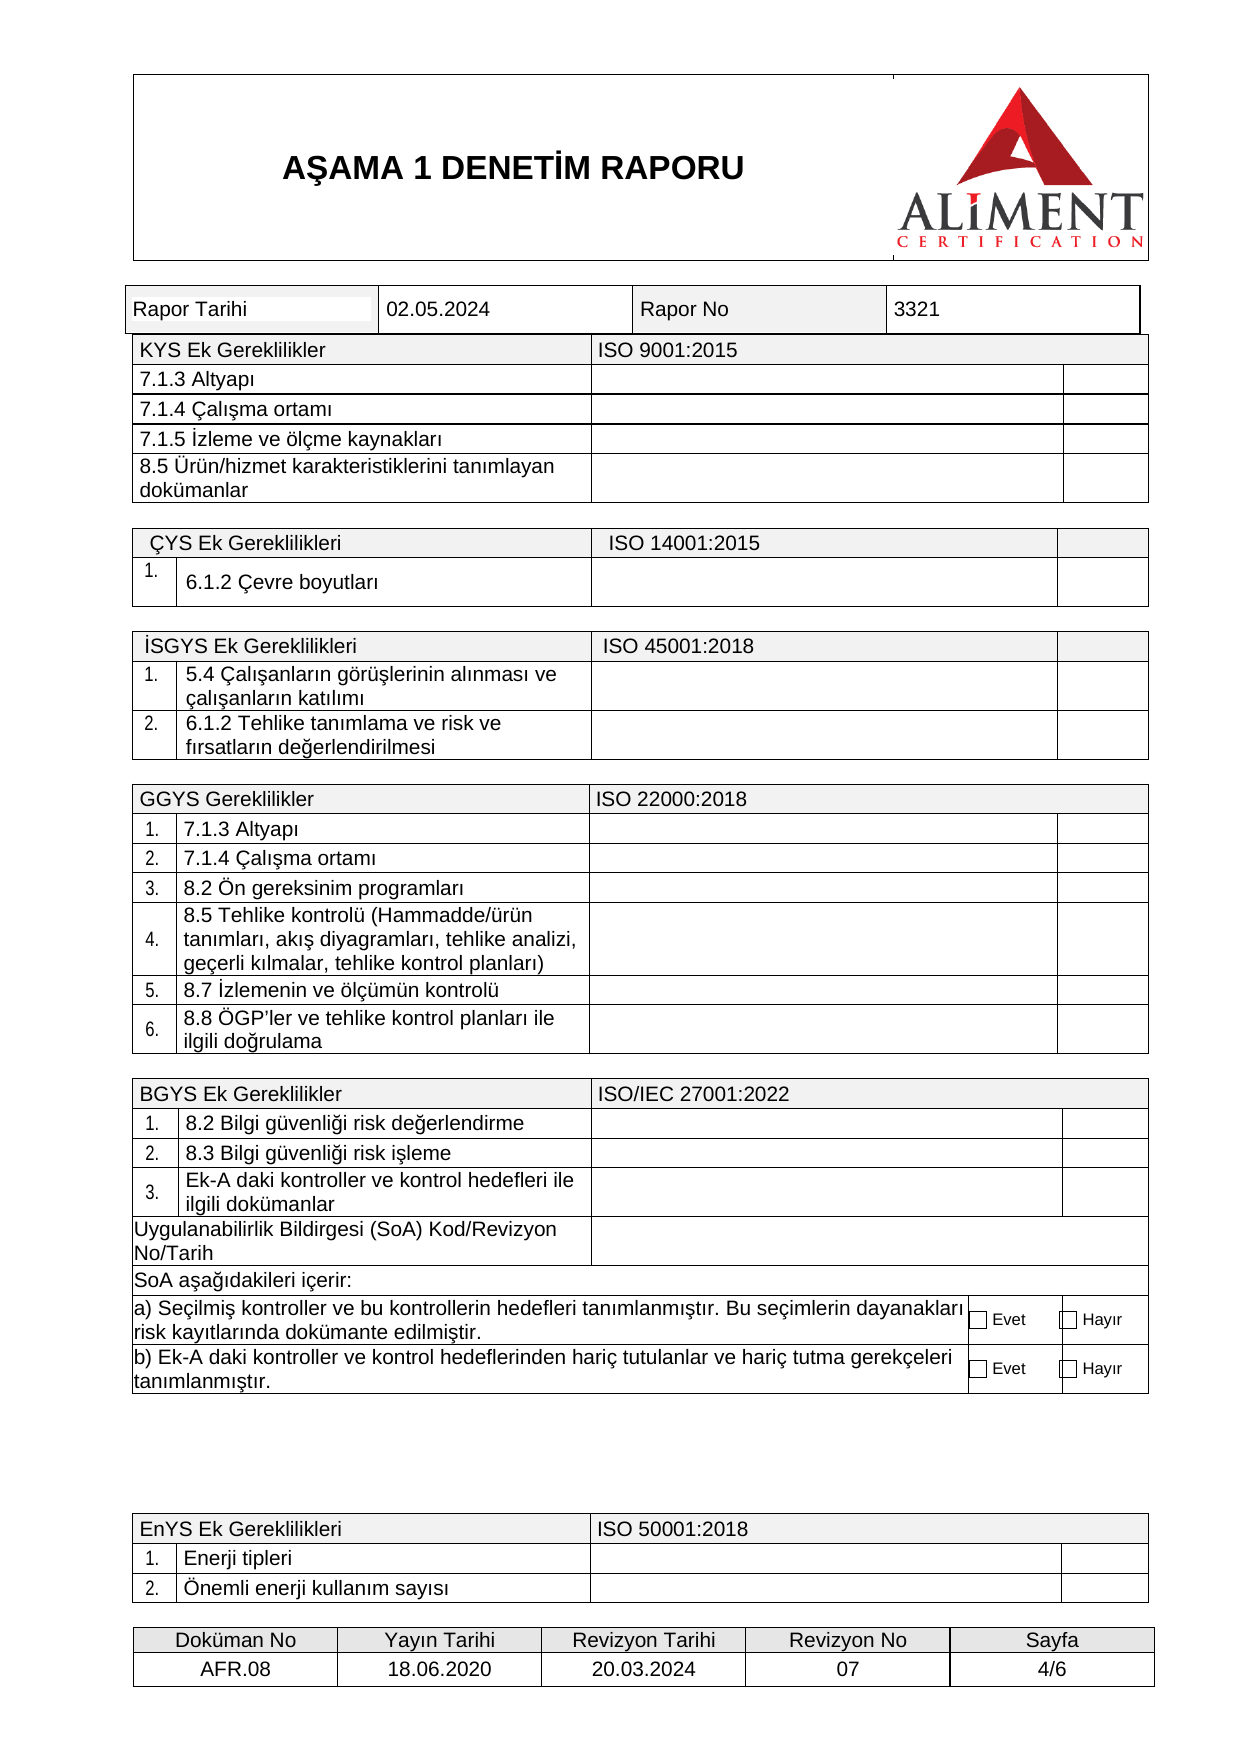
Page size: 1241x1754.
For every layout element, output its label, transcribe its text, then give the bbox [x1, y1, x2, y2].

table_cell [1063, 1109, 1148, 1137]
table_cell Ek-A daki kontroller ve kontrol hedefleri ile ilgili dokümanlar [179, 1168, 591, 1216]
table_cell [1058, 873, 1148, 902]
table_cell 8.7 İzlemenin ve ölçümün kontrolü [177, 976, 589, 1004]
table_cell [133, 662, 176, 709]
table_cell 6.1.2 Tehlike tanımlama ve risk ve fırsatların değerlendirilmesi [177, 711, 591, 758]
table_cell [592, 1217, 1148, 1265]
table_cell [590, 903, 1057, 975]
table_cell [1058, 903, 1148, 975]
table_header ÇYS Ek Gereklilikleri [133, 529, 591, 557]
table_cell [1058, 844, 1148, 872]
table_cell [1062, 1544, 1148, 1572]
table_cell SoA aşağıdakileri içerir: [133, 1266, 1148, 1294]
table_header ISO 9001:2015 [592, 335, 1148, 364]
table_cell Önemli enerji kullanım sayısı [177, 1574, 590, 1602]
table_cell [1058, 814, 1148, 843]
table_cell 8.5 Ürün/hizmet karakteristiklerini tanımlayan dokümanlar [133, 454, 591, 502]
table_cell [590, 976, 1057, 1004]
table_cell [133, 1139, 178, 1167]
table_cell [592, 425, 1063, 452]
table_cell Evet [969, 1345, 1062, 1392]
table_header ISO 50001:2018 [591, 1514, 1148, 1543]
table_header ISO 45001:2018 [592, 632, 1057, 661]
table_cell 8.5 Tehlike kontrolü (Hammadde/ürün tanımları, akış diyagramları, tehlike analizi, geçerli kılmalar, tehlike kontrol planları) [177, 903, 589, 975]
table_cell [133, 1168, 178, 1216]
table_cell [133, 1005, 176, 1053]
table_cell [592, 711, 1057, 758]
table_cell 6.1.2 Çevre boyutları [177, 558, 591, 606]
table_header [1058, 632, 1148, 661]
table_cell 8.2 Ön gereksinim programları [177, 873, 589, 902]
table_cell [591, 1544, 1061, 1572]
table_cell [1058, 976, 1148, 1004]
table_cell [592, 662, 1057, 709]
table_cell [590, 1005, 1057, 1053]
table_cell [591, 1574, 1061, 1602]
table_cell [1062, 1574, 1148, 1602]
table_header BGYS Ek Gereklilikler [133, 1079, 591, 1108]
table_cell [590, 814, 1057, 843]
table_cell 7.1.4 Çalışma ortamı [133, 395, 591, 423]
table_cell 5.4 Çalışanların görüşlerinin alınması ve çalışanların katılımı [177, 662, 591, 709]
table_header EnYS Ek Gereklilikleri [133, 1514, 590, 1543]
table_cell [1063, 1139, 1148, 1167]
table_cell [1064, 395, 1148, 423]
table_cell [1064, 365, 1148, 393]
table_cell [133, 1574, 176, 1602]
table_cell [133, 1544, 176, 1572]
table_cell b) Ek-A daki kontroller ve kontrol hedeflerinden hariç tutulanlar ve hariç tutma gerekçeleri tanımlanmıştır. [133, 1345, 968, 1392]
table_cell 7.1.3 Altyapı [133, 365, 591, 393]
table_header ISO 14001:2015 [592, 529, 1057, 557]
table_cell [590, 844, 1057, 872]
table_cell [1058, 662, 1148, 709]
table_cell [590, 873, 1057, 902]
table_cell Hayır [1063, 1296, 1148, 1343]
table_cell [133, 711, 176, 758]
table_header ISO 22000:2018 [590, 785, 1148, 813]
table_cell 8.8 ÖGP’ler ve tehlike kontrol planları ile ilgili doğrulama [177, 1005, 589, 1053]
table_cell [1063, 1168, 1148, 1216]
table_cell [592, 1139, 1062, 1167]
table_cell Uygulanabilirlik Bildirgesi (SoA) Kod/Revizyon No/Tarih [133, 1217, 591, 1265]
table_cell 8.2 Bilgi güvenliği risk değerlendirme [179, 1109, 591, 1137]
table_header [1058, 529, 1148, 557]
table_cell a) Seçilmiş kontroller ve bu kontrollerin hedefleri tanımlanmıştır. Bu seçimlerin dayanakları risk kayıtlarında dokümante edilmiştir. [133, 1296, 968, 1343]
table_cell [1064, 425, 1148, 452]
table_cell [1058, 711, 1148, 758]
table_cell 7.1.5 İzleme ve ölçme kaynakları [133, 425, 591, 452]
table_cell 8.3 Bilgi güvenliği risk işleme [179, 1139, 591, 1167]
table_cell [592, 1109, 1062, 1137]
picture [893, 79, 1147, 255]
table_cell [133, 976, 176, 1004]
table_cell [1058, 558, 1148, 606]
table_cell Enerji tipleri [177, 1544, 590, 1572]
table_header ISO/IEC 27001:2022 [592, 1079, 1148, 1108]
table_cell Hayır [1063, 1345, 1148, 1392]
table_cell [133, 814, 176, 843]
table_cell [133, 558, 176, 606]
table_cell 7.1.4 Çalışma ortamı [177, 844, 589, 872]
table_cell [1064, 454, 1148, 502]
table_header KYS Ek Gereklilikler [133, 335, 591, 364]
table_cell [592, 365, 1063, 393]
table_cell 7.1.3 Altyapı [177, 814, 589, 843]
table_cell [592, 454, 1063, 502]
table_cell [592, 558, 1057, 606]
table_cell Evet [969, 1296, 1062, 1343]
table_cell [133, 1109, 178, 1137]
table_cell [1058, 1005, 1148, 1053]
table_cell [133, 844, 176, 872]
table_cell [133, 873, 176, 902]
table_cell [133, 903, 176, 975]
table_cell [592, 1168, 1062, 1216]
table_cell [592, 395, 1063, 423]
table_header İSGYS Ek Gereklilikleri [133, 632, 591, 661]
table_header GGYS Gereklilikler [133, 785, 589, 813]
